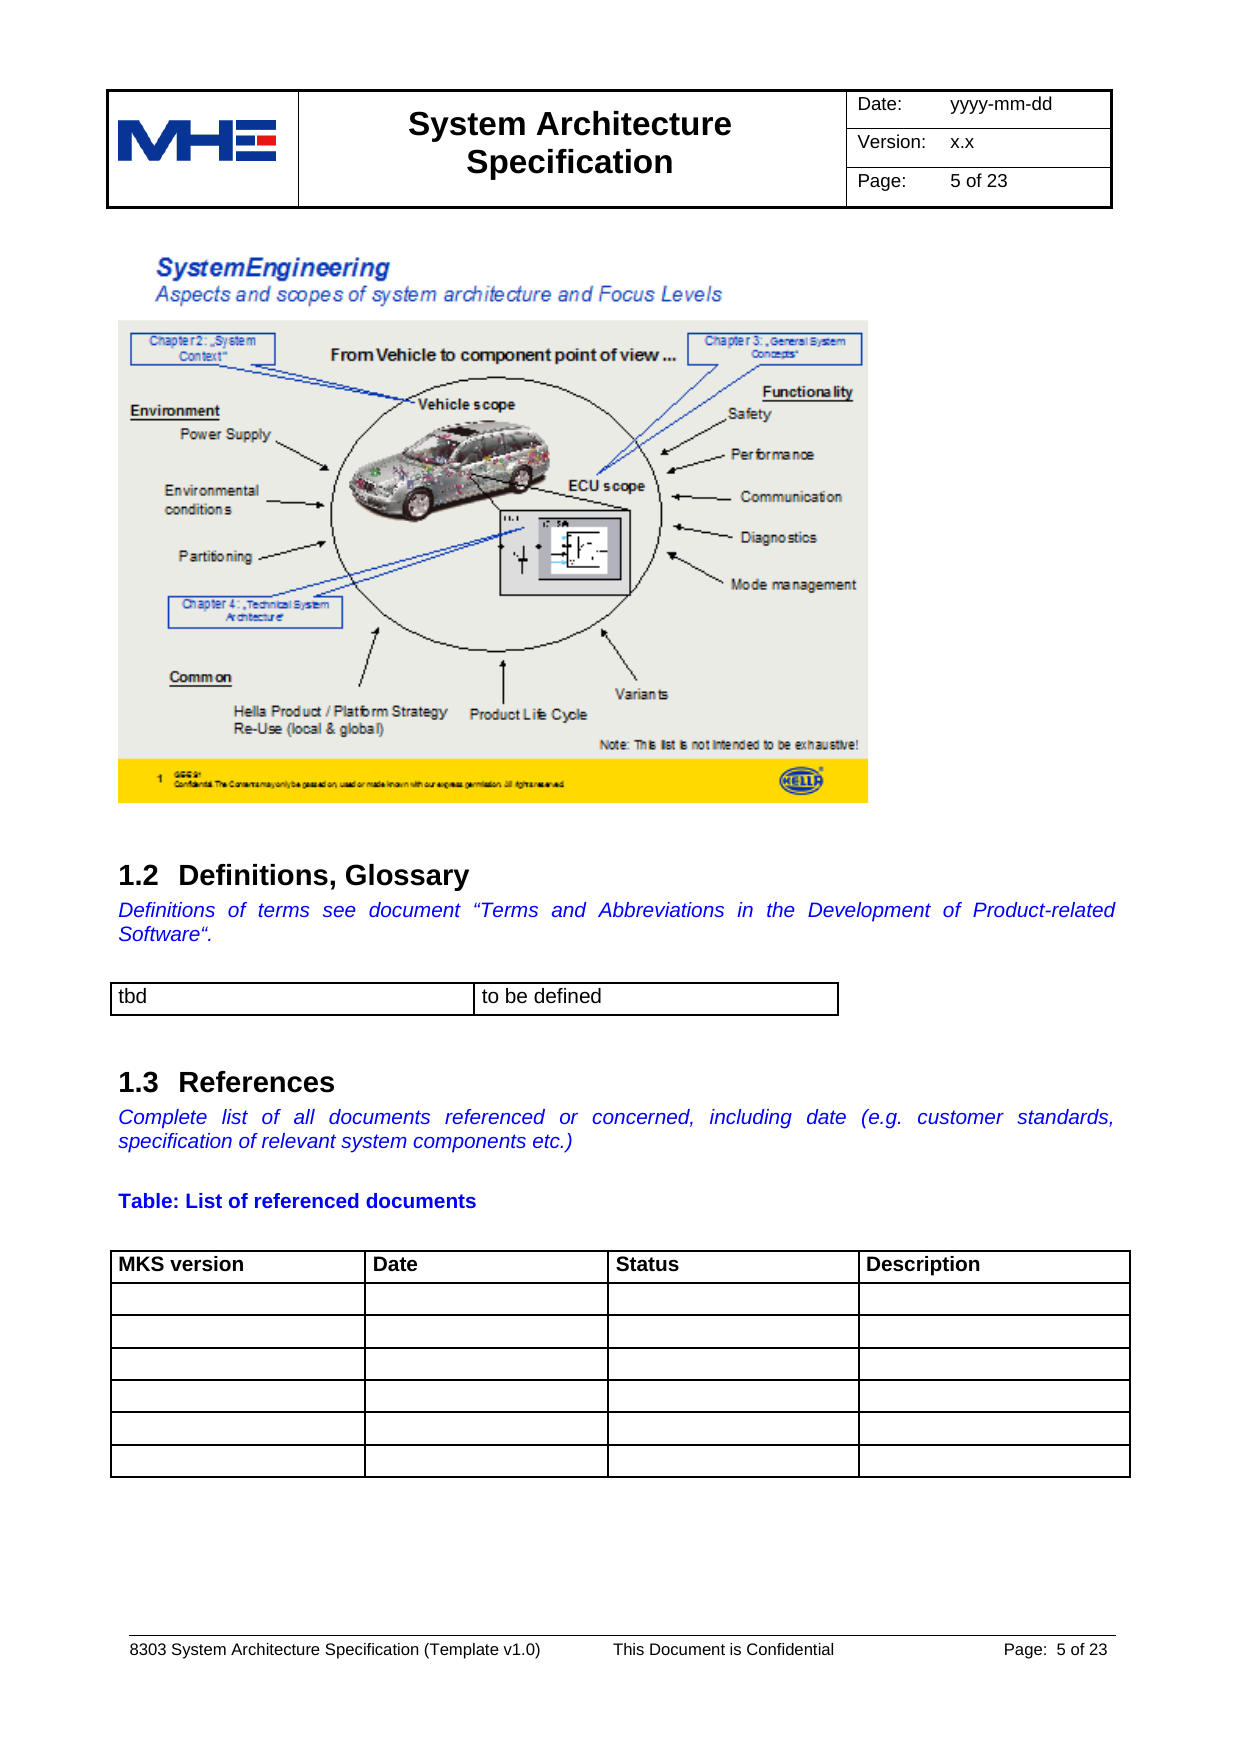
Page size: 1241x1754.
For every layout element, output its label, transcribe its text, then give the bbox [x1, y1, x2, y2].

table_header Status [609, 1252, 858, 1282]
table_cell [366, 1284, 607, 1314]
table_cell [860, 1284, 1129, 1314]
table_cell [609, 1381, 858, 1411]
table_cell [609, 1413, 858, 1443]
table_cell [366, 1381, 607, 1411]
text Complete list of all documents referenced or concerned, including date (e.g. customer standards, specification of relevant system components etc.) [118, 1105, 1116, 1153]
table_cell [112, 1446, 364, 1476]
table_cell [860, 1446, 1129, 1476]
table_cell [112, 1284, 364, 1314]
subtitle References [118, 1065, 1122, 1099]
picture [118, 239, 869, 803]
table_cell [609, 1349, 858, 1379]
table_header Description [860, 1252, 1129, 1282]
table_cell [860, 1349, 1129, 1379]
table_header tbd [112, 984, 473, 1014]
table_cell [366, 1413, 607, 1443]
table_cell [860, 1381, 1129, 1411]
table_cell [860, 1413, 1129, 1443]
table_header Date [366, 1252, 607, 1282]
table_cell [366, 1446, 607, 1476]
table_cell [112, 1381, 364, 1411]
table_cell [609, 1316, 858, 1347]
table_header MKS version [112, 1252, 364, 1282]
text Table: List of referenced documents [118, 1189, 1116, 1213]
table_cell [366, 1349, 607, 1379]
table_cell [112, 1316, 364, 1347]
table_cell [366, 1316, 607, 1347]
text Definitions of terms see document “Terms and Abbreviations in the Development of Product-related Software“. [118, 897, 1116, 945]
table_cell [609, 1446, 858, 1476]
table_cell [112, 1413, 364, 1443]
table_cell [112, 1349, 364, 1379]
picture [118, 120, 278, 165]
subtitle Definitions, Glossary [118, 858, 1122, 891]
table_cell [860, 1316, 1129, 1347]
table_cell [609, 1284, 858, 1314]
table_header to be defined [475, 984, 837, 1014]
